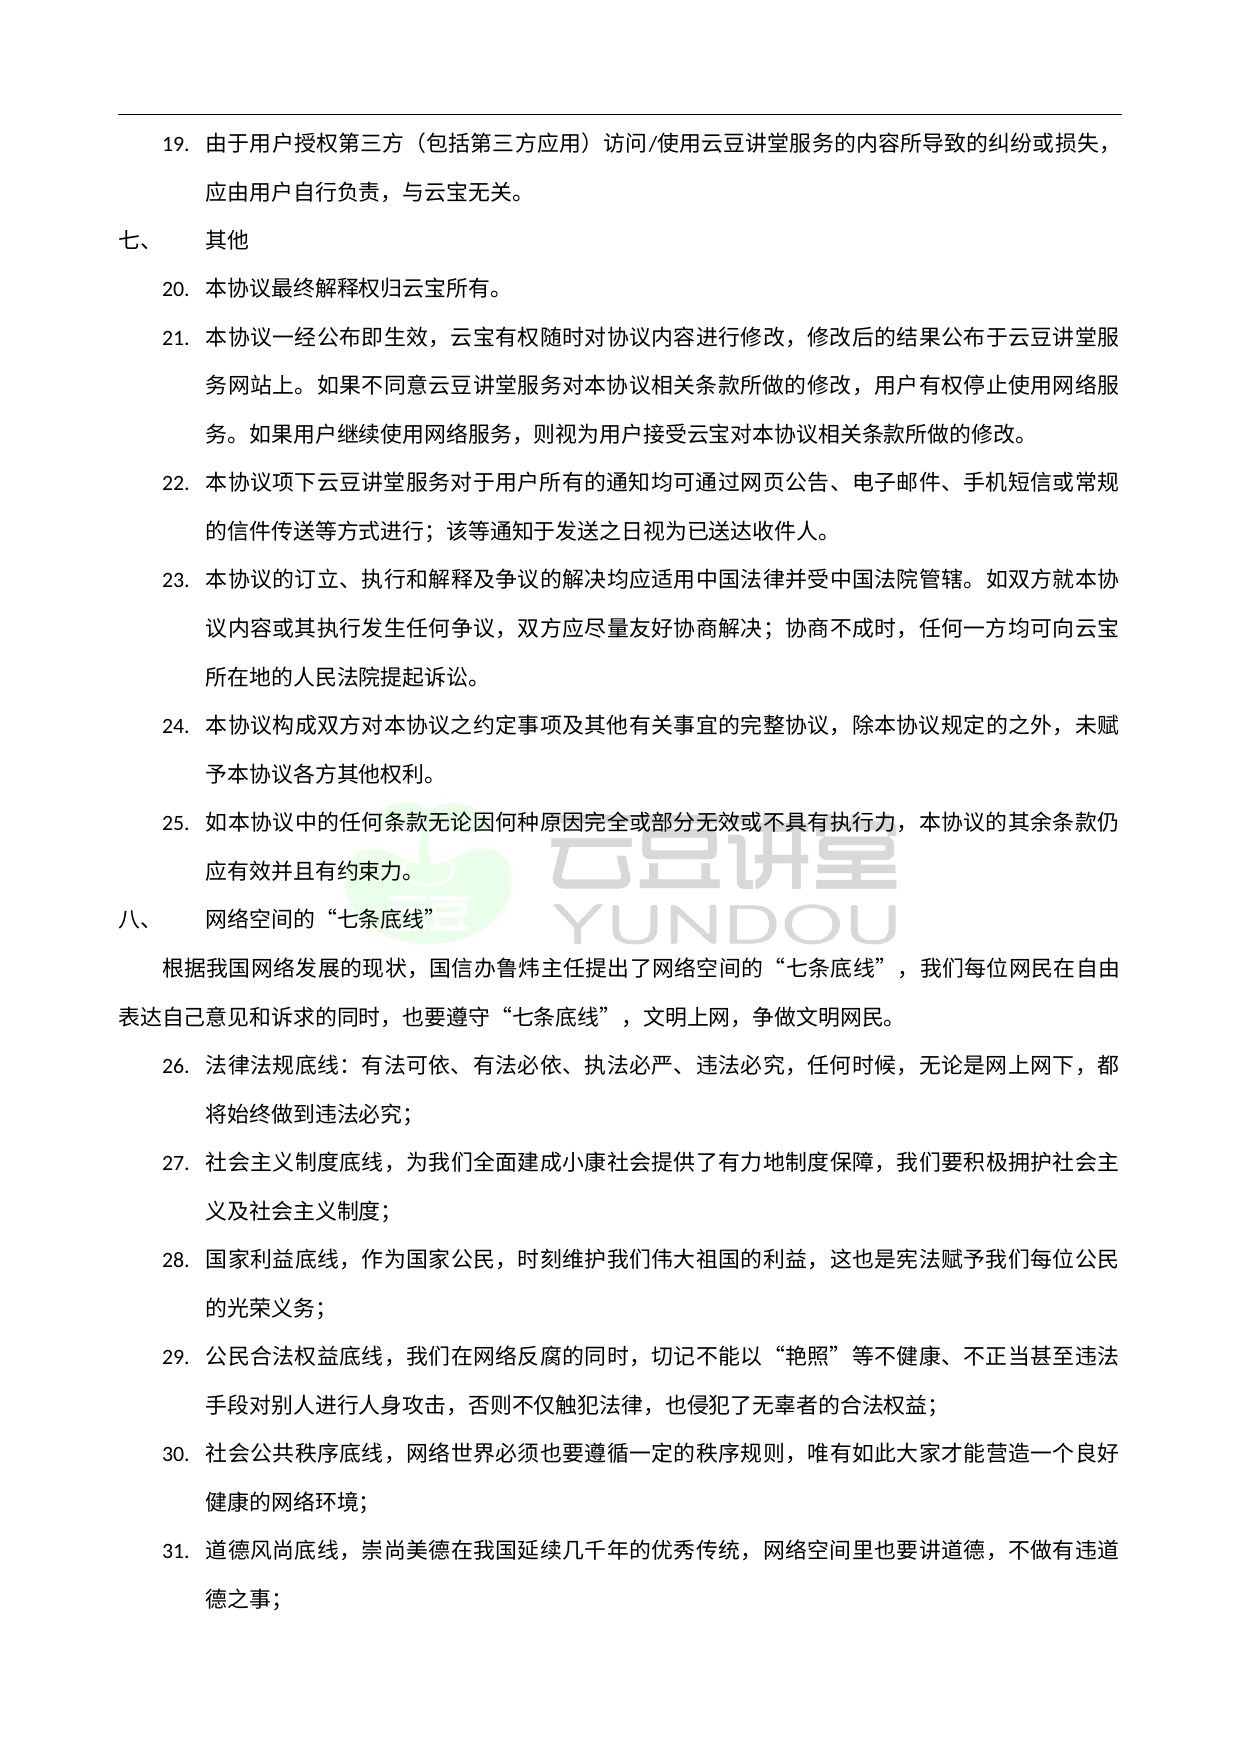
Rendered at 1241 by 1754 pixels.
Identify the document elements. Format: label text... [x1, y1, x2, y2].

list 其他 [118, 222, 1122, 255]
list 本协议一经公布即生效，云宝有权随时对协议内容进行修改，修改后的结果公布于云豆讲堂服务网站上。如果不同意云豆讲堂服务对本协议相关条款所做的修改，用户有权停止使用网络服务。如果用户继续使用网络服务，则视为用户接受云宝对本协议相关条款所做的修改。 [162, 319, 1122, 449]
list 如本协议中的任何条款无论因何种原因完全或部分无效或不具有执行力，本协议的其余条款仍应有效并且有约束力。 [162, 805, 1122, 886]
list 社会主义制度底线，为我们全面建成小康社会提供了有力地制度保障，我们要积极拥护社会主义及社会主义制度； [162, 1144, 1122, 1226]
list 本协议最终解释权归云宝所有。 [162, 271, 1122, 303]
list 由于用户授权第三方（包括第三方应用）访问/使用云豆讲堂服务的内容所导致的纠纷或损失，应由用户自行负责，与云宝无关。 [162, 125, 1122, 207]
list 社会公共秩序底线，网络世界必须也要遵循一定的秩序规则，唯有如此大家才能营造一个良好健康的网络环境； [162, 1436, 1122, 1517]
list 法律法规底线：有法可依、有法必依、执法必严、违法必究，任何时候，无论是网上网下，都将始终做到违法必究； [162, 1047, 1122, 1129]
list 国家利益底线，作为国家公民，时刻维护我们伟大祖国的利益，这也是宪法赋予我们每位公民的光荣义务； [162, 1242, 1122, 1323]
list 公民合法权益底线，我们在网络反腐的同时，切记不能以“艳照”等不健康、不正当甚至违法手段对别人进行人身攻击，否则不仅触犯法律，也侵犯了无辜者的合法权益； [162, 1339, 1122, 1420]
list 本协议的订立、执行和解释及争议的解决均应适用中国法律并受中国法院管辖。如双方就本协议内容或其执行发生任何争议，双方应尽量友好协商解决；协商不成时，任何一方均可向云宝所在地的人民法院提起诉讼。 [162, 562, 1122, 692]
list 本协议项下云豆讲堂服务对于用户所有的通知均可通过网页公告、电子邮件、手机短信或常规的信件传送等方式进行；该等通知于发送之日视为已送达收件人。 [162, 465, 1122, 546]
list 本协议构成双方对本协议之约定事项及其他有关事宜的完整协议，除本协议规定的之外，未赋予本协议各方其他权利。 [162, 708, 1122, 789]
list 网络空间的“七条底线” [118, 902, 1122, 934]
list 道德风尚底线，崇尚美德在我国延续几千年的优秀传统，网络空间里也要讲道德，不做有违道德之事； [162, 1533, 1122, 1614]
text 根据我国网络发展的现状，国信办鲁炜主任提出了网络空间的“七条底线”，我们每位网民在自由表达自己意见和诉求的同时，也要遵守“七条底线”，文明上网，争做文明网民。 [118, 950, 1122, 1032]
